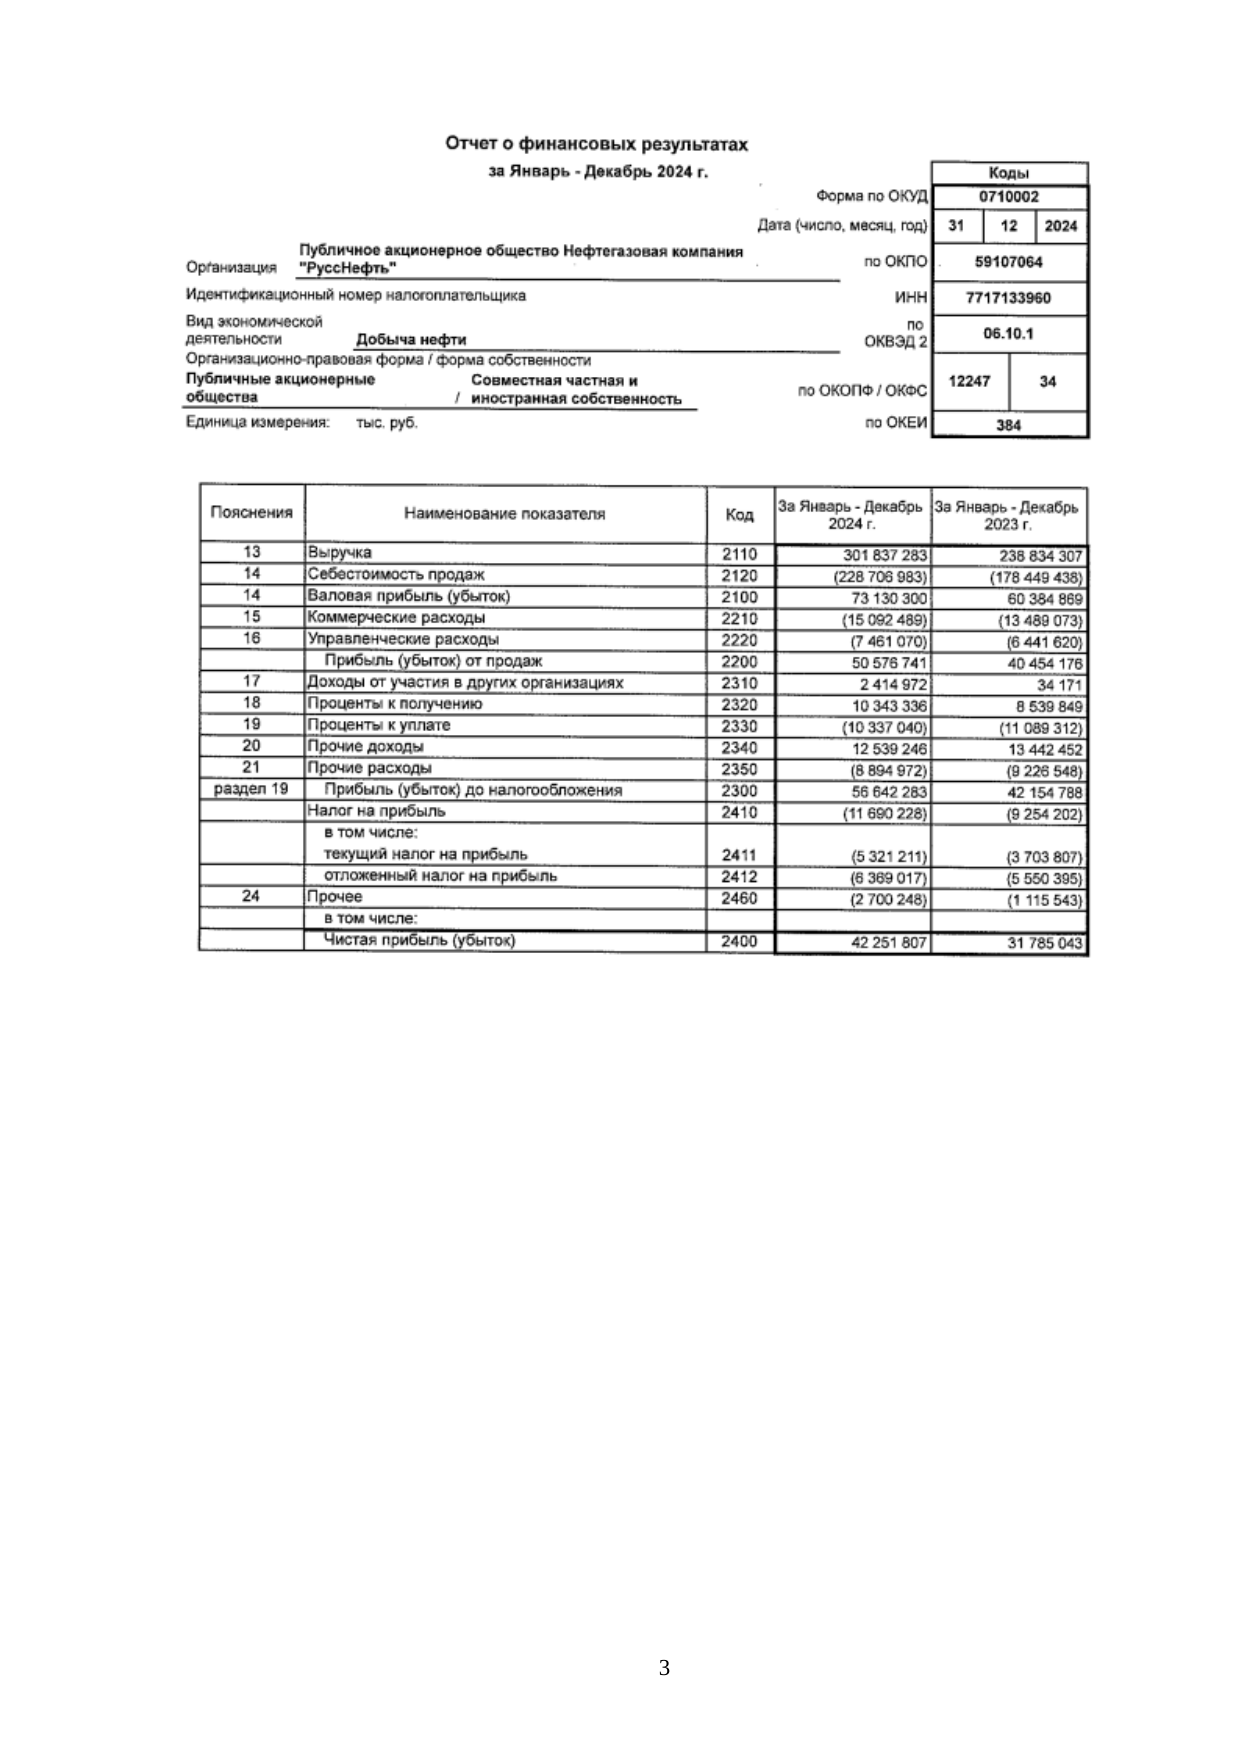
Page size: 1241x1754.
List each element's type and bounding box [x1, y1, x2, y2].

picture [177, 118, 1102, 978]
